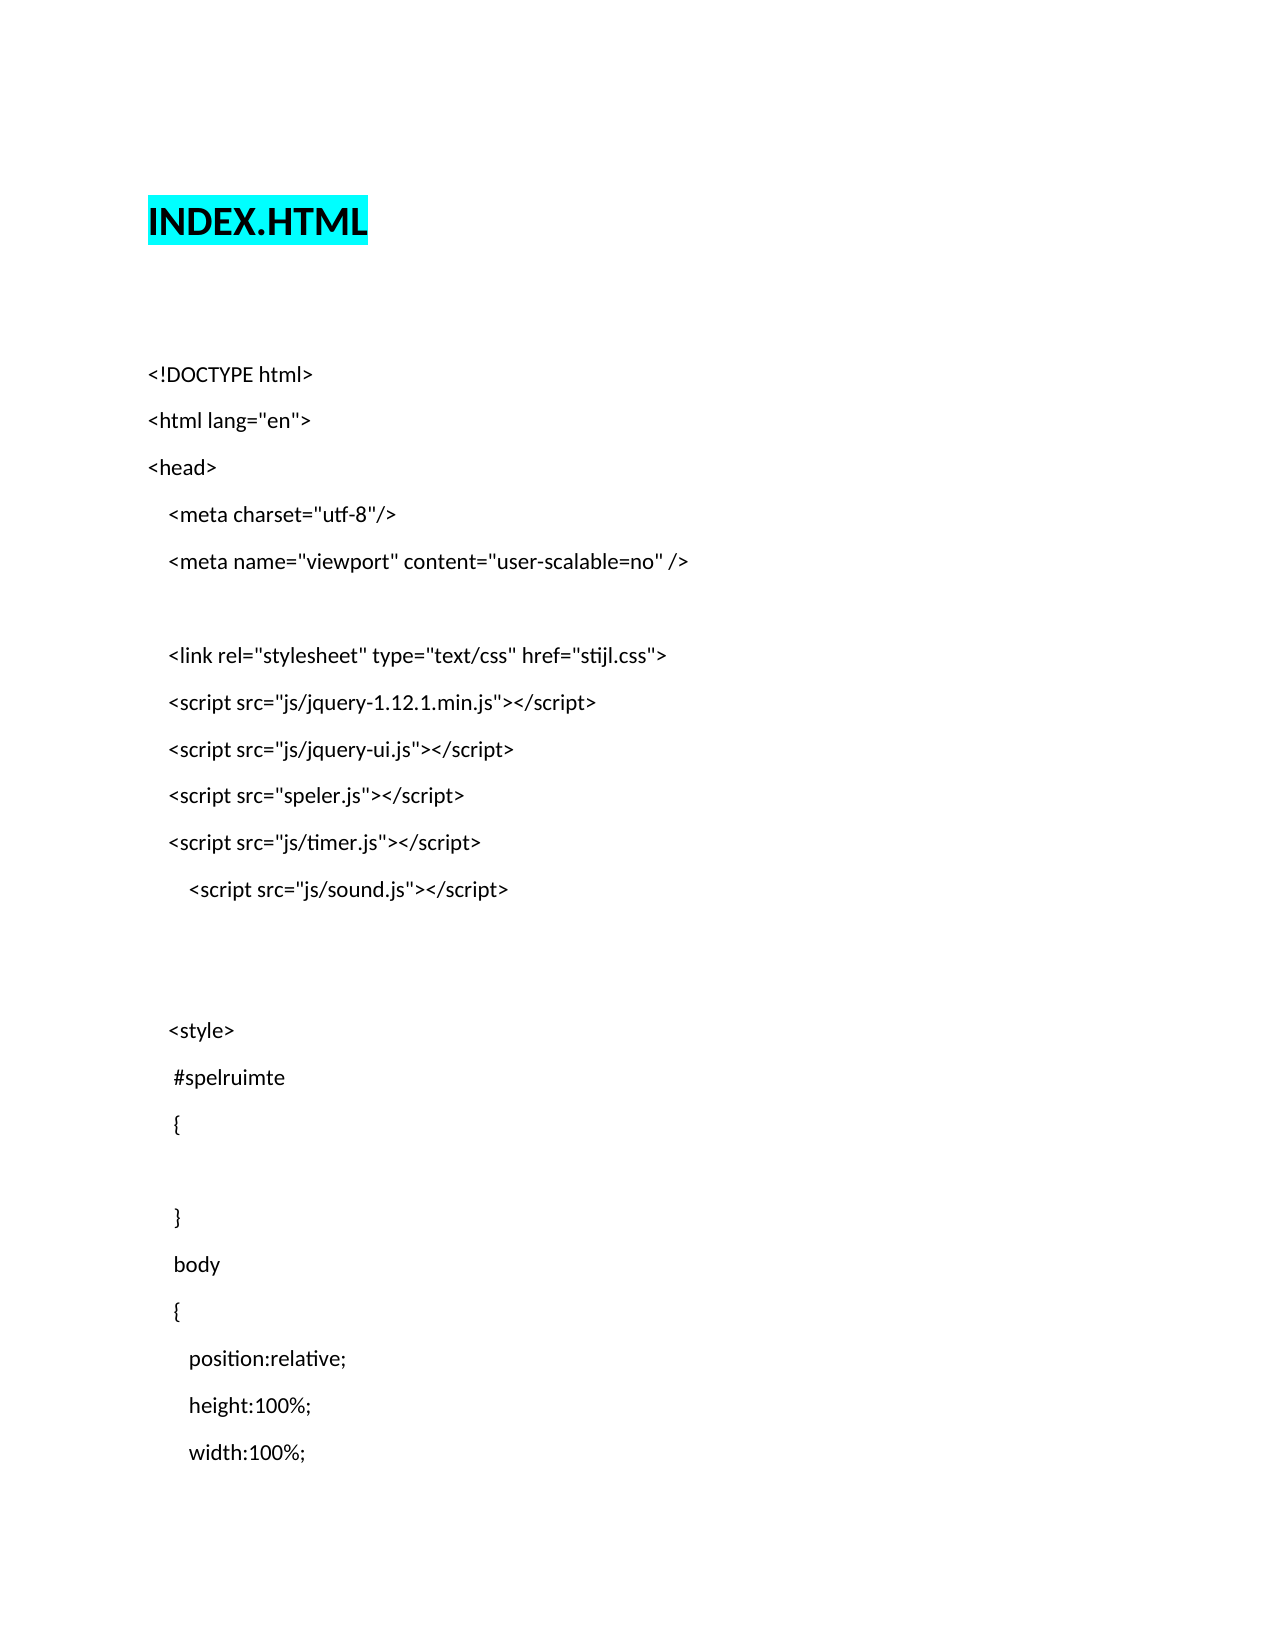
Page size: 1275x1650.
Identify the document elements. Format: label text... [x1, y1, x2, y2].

text height:100%; [148, 1391, 1127, 1419]
text <script src="js/jquery-ui.js"></script> [148, 735, 1127, 763]
text { [148, 1110, 1127, 1138]
text body [148, 1250, 1127, 1278]
text <script src="js/jquery-1.12.1.min.js"></script> [148, 688, 1127, 716]
text <html lang="en"> [148, 407, 1127, 435]
text INDEX.HTML [148, 194, 1127, 245]
text <script src="js/sound.js"></script> [148, 875, 1127, 903]
text <meta charset="utf-8"/> [148, 500, 1127, 528]
text #spelruimte [148, 1063, 1127, 1091]
text <style> [148, 1016, 1127, 1044]
text <!DOCTYPE html> [148, 360, 1127, 388]
text <head> [148, 453, 1127, 482]
text position:relative; [148, 1344, 1127, 1372]
text width:100%; [148, 1438, 1127, 1466]
text } [148, 1203, 1127, 1232]
text { [148, 1297, 1127, 1325]
text <link rel="stylesheet" type="text/css" href="stijl.css"> [148, 641, 1127, 669]
text <script src="js/timer.js"></script> [148, 828, 1127, 857]
text <script src="speler.js"></script> [148, 782, 1127, 810]
text <meta name="viewport" content="user-scalable=no" /> [148, 547, 1127, 575]
